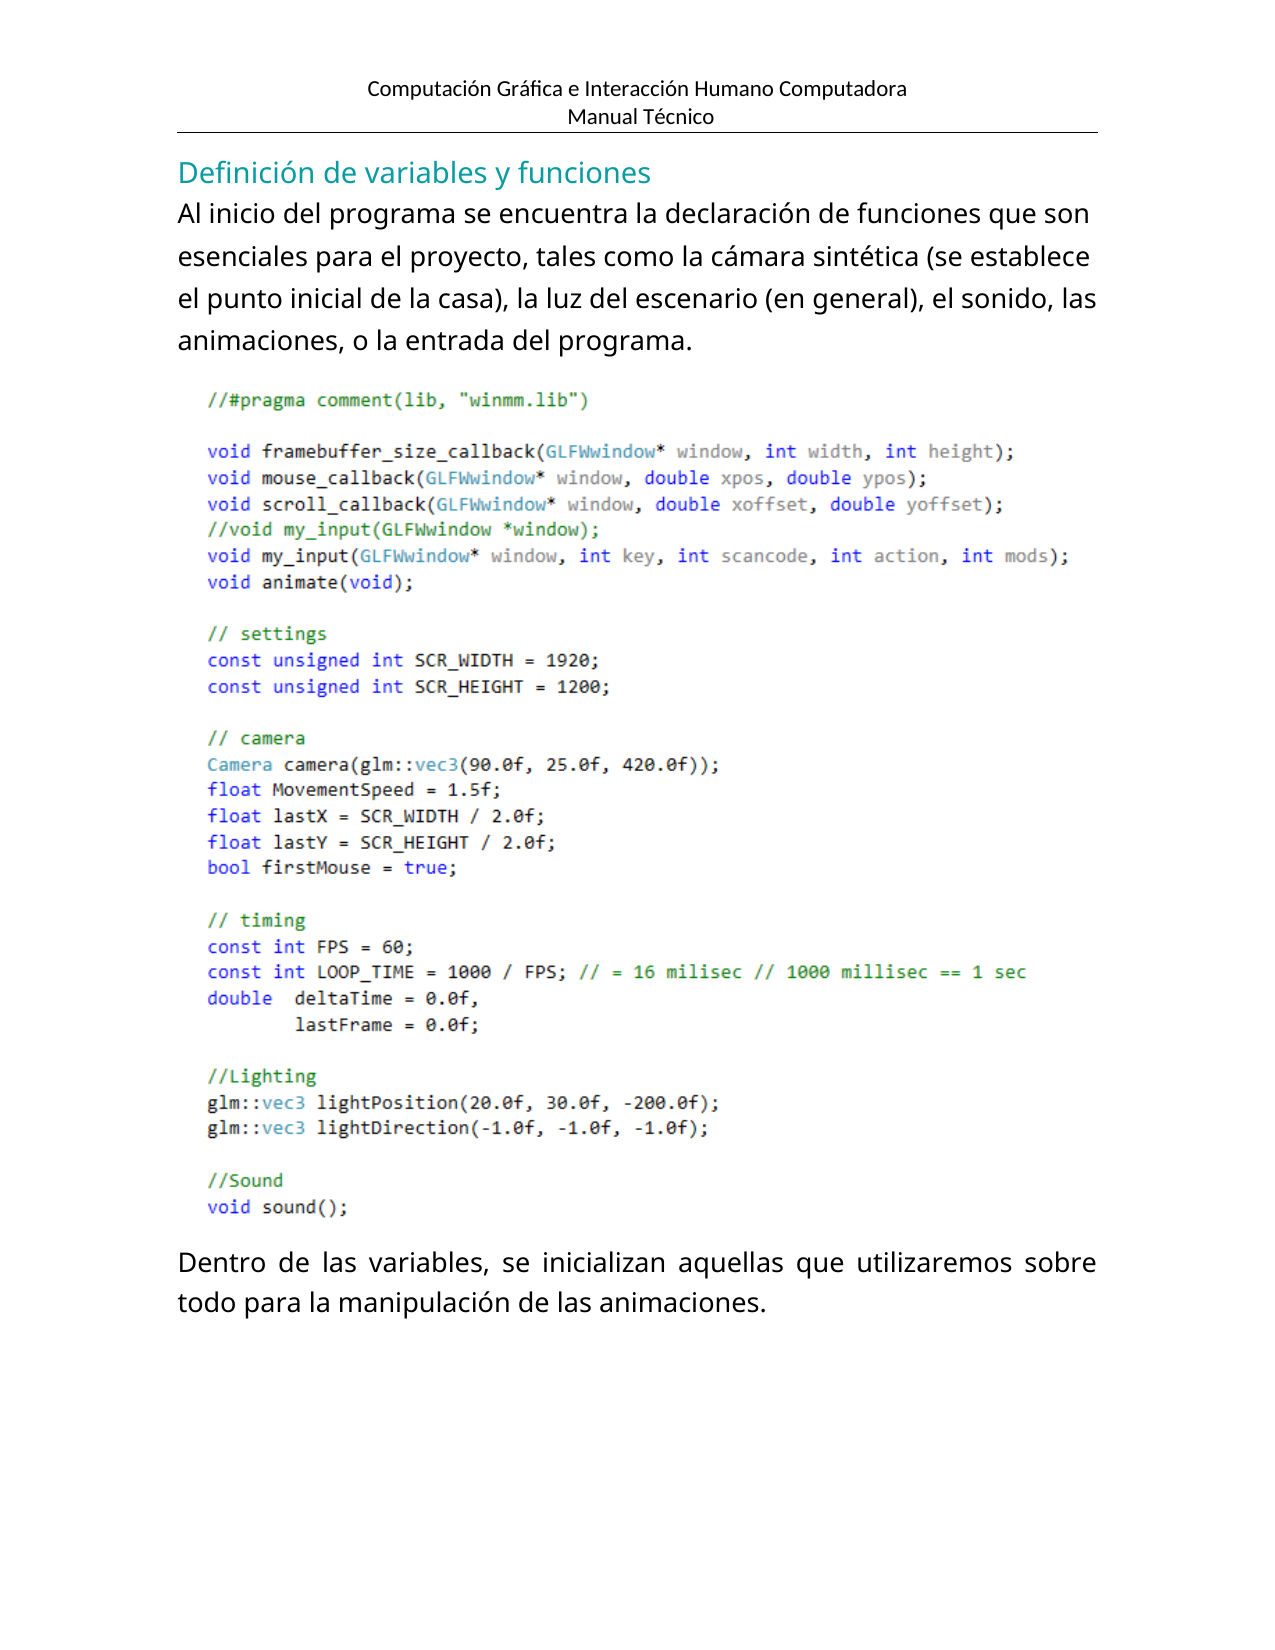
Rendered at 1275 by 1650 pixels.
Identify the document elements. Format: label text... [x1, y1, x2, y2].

picture [196, 381, 1079, 1226]
text Dentro de las variables, se inicializan aquellas que utilizaremos sobre todo para la manipulación de las animaciones. [177, 1244, 1098, 1321]
subtitle Definición de variables y funciones [177, 152, 1098, 192]
text Al inicio del programa se encuentra la declaración de funciones que son esenciales para el proyecto, tales como la cámara sintética (se establece el punto inicial de la casa), la luz del escenario (en general), el sonido, las animaciones, o la entrada del programa. [177, 195, 1098, 359]
